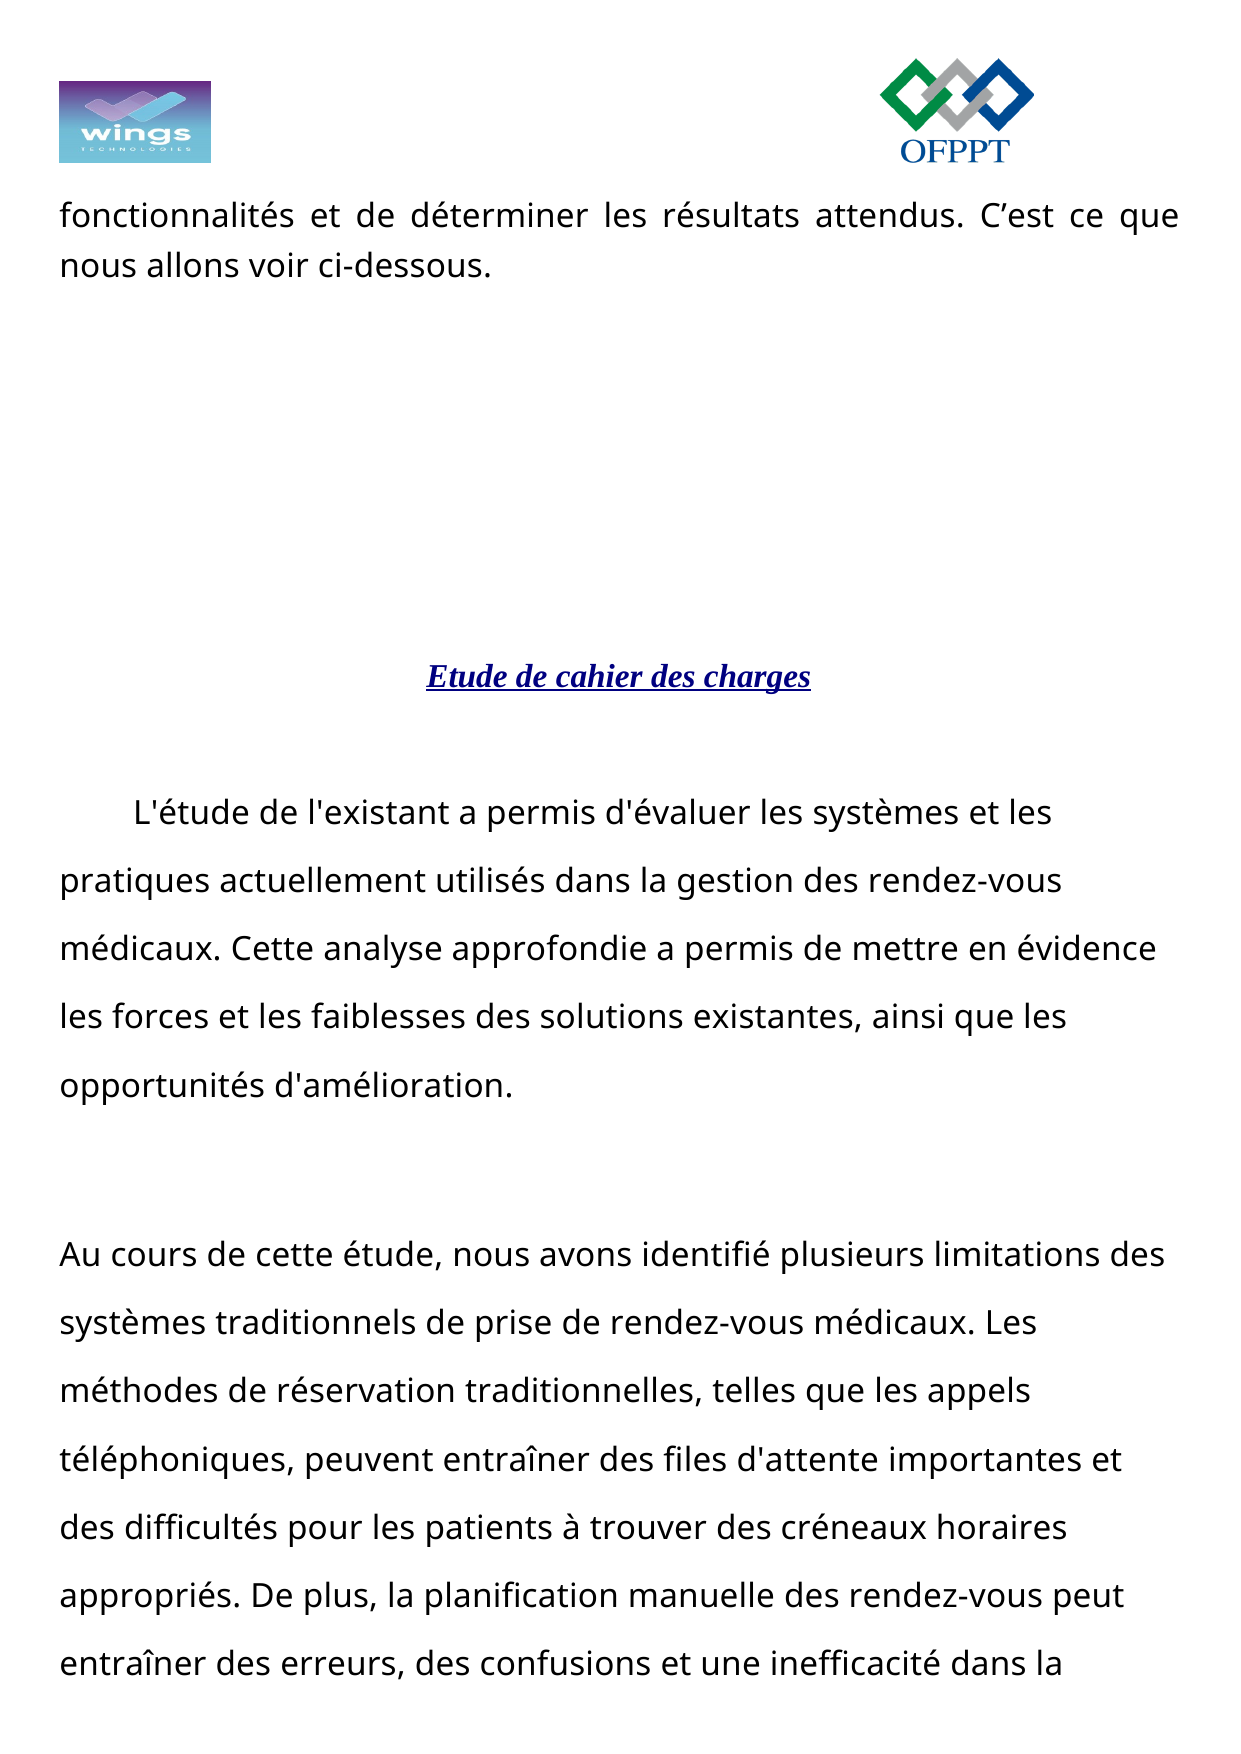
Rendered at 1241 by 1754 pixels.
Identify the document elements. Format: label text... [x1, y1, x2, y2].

list Etude de cahier des charges [59, 656, 1181, 694]
picture [59, 81, 211, 163]
list L'étude de l'existant a permis d'évaluer les systèmes et les pratiques actuellement utilisés dans la gestion des rendez-vous médicaux. Cette analyse approfondie a permis de mettre en évidence les forces et les faiblesses des solutions existantes, ainsi que les opportunités d'amélioration. [59, 789, 1181, 1107]
picture [879, 58, 1034, 163]
